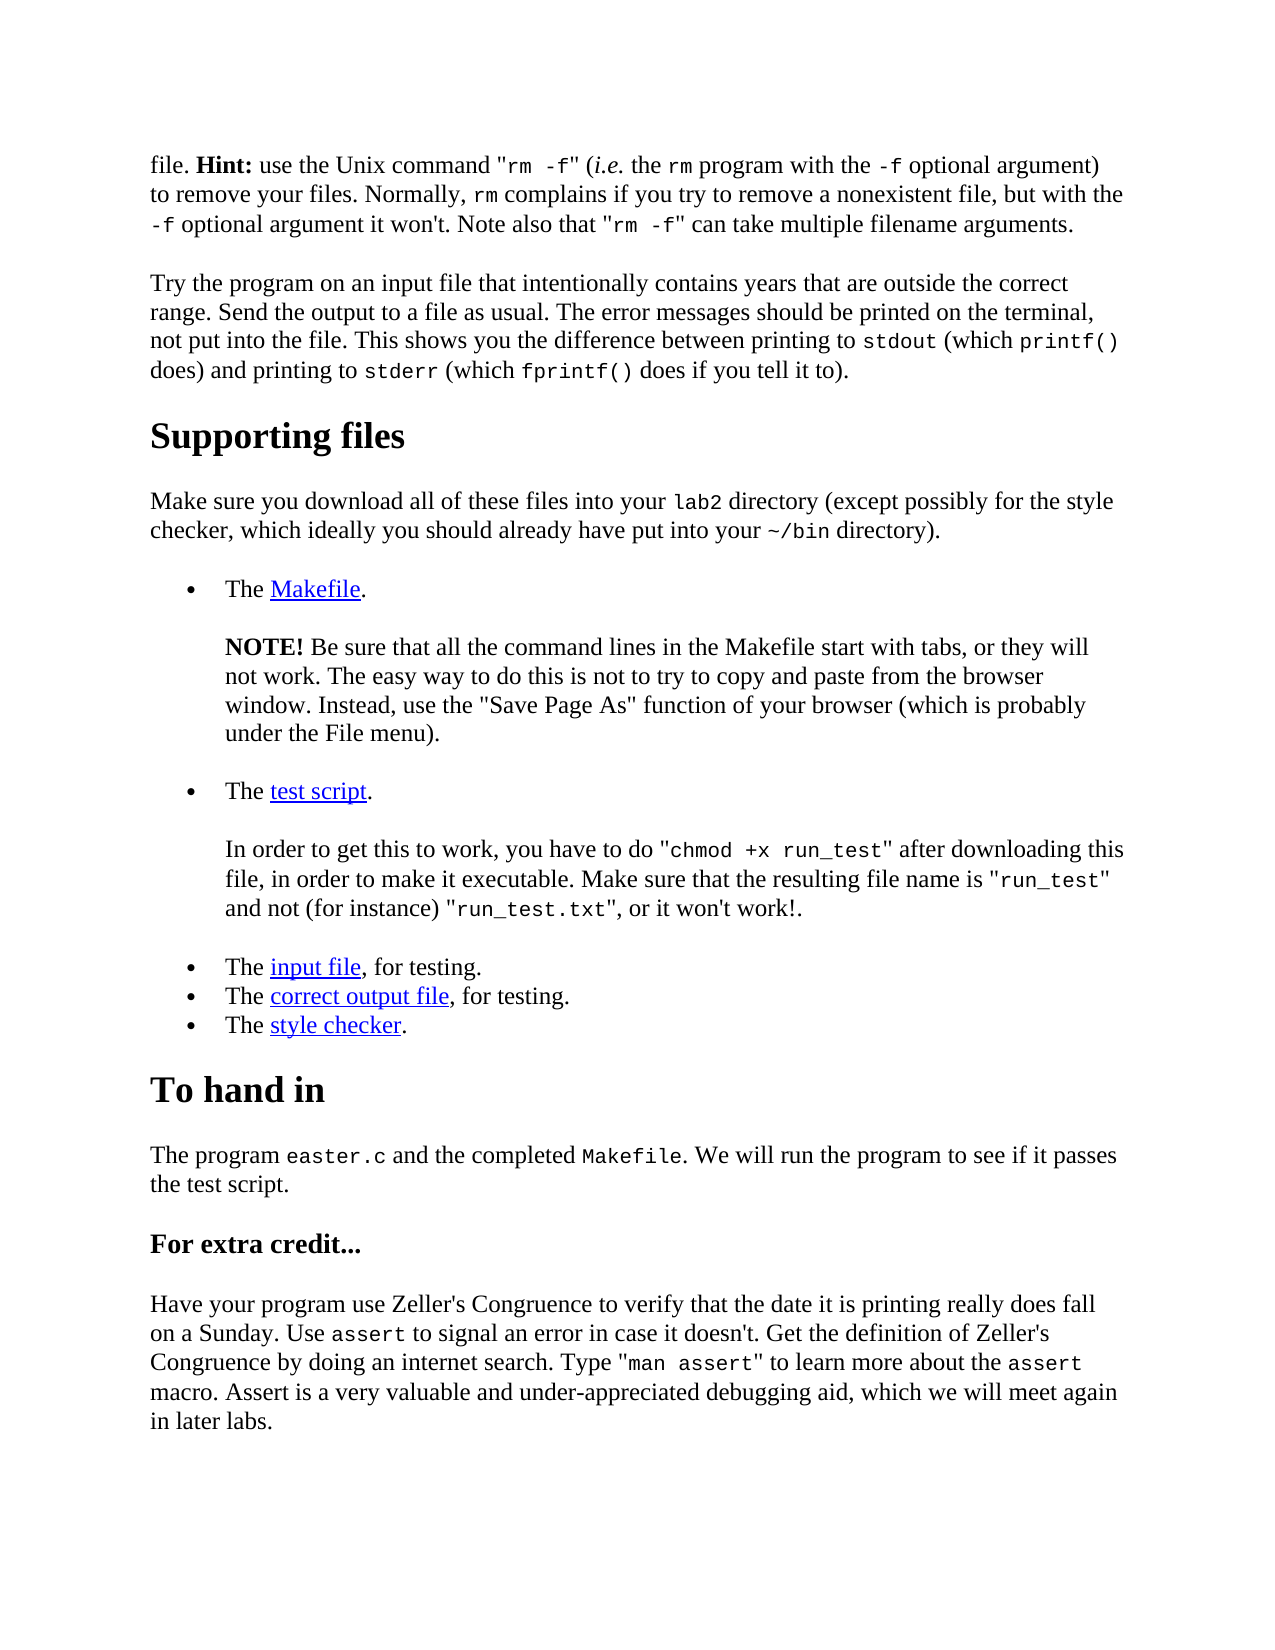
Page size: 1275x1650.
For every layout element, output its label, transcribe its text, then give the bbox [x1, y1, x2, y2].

text Have your program use Zeller's Congruence to verify that the date it is printing really does fall on a Sunday. Use assert to signal an error in case it doesn't. Get the definition of Zeller's Congruence by doing an internet search. Type "man assert" to learn more about the assert macro. Assert is a very valuable and under-appreciated debugging aid, which we will meet again in later labs. [150, 1289, 1125, 1434]
text Try the program on an input file that intentionally contains years that are outside the correct range. Send the output to a file as usual. The error messages should be printed on the terminal, not put into the file. This shows you the difference between printing to stdout (which printf() does) and printing to stderr (which fprintf() does if you tell it to). [150, 268, 1125, 384]
list The Makefile. [187, 574, 1125, 603]
text Make sure you download all of these files into your lab2 directory (except possibly for the style checker, which ideally you should already have put into your ~/bin directory). [150, 486, 1125, 545]
text For extra credit... [150, 1227, 1125, 1260]
text NOTE! Be sure that all the command lines in the Makefile start with tabs, or they will not work. The easy way to do this is not to try to copy and paste from the browser window. Instead, use the "Save Page As" function of your browser (which is probably under the File menu). [225, 632, 1125, 747]
list The input file, for testing. [187, 952, 1125, 981]
text To hand in [150, 1068, 1125, 1111]
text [150, 150, 1125, 239]
list The style checker. [187, 1010, 1125, 1038]
text Supporting files [150, 414, 1125, 457]
text The program easter.c and the completed Makefile. We will run the program to see if it passes the test script. [150, 1140, 1125, 1198]
list The test script. [187, 776, 1125, 805]
list The correct output file, for testing. [187, 981, 1125, 1010]
text In order to get this to work, you have to do "chmod +x run_test" after downloading this file, in order to make it executable. Make sure that the resulting file name is "run_test" and not (for instance) "run_test.txt", or it won't work!. [225, 834, 1125, 923]
